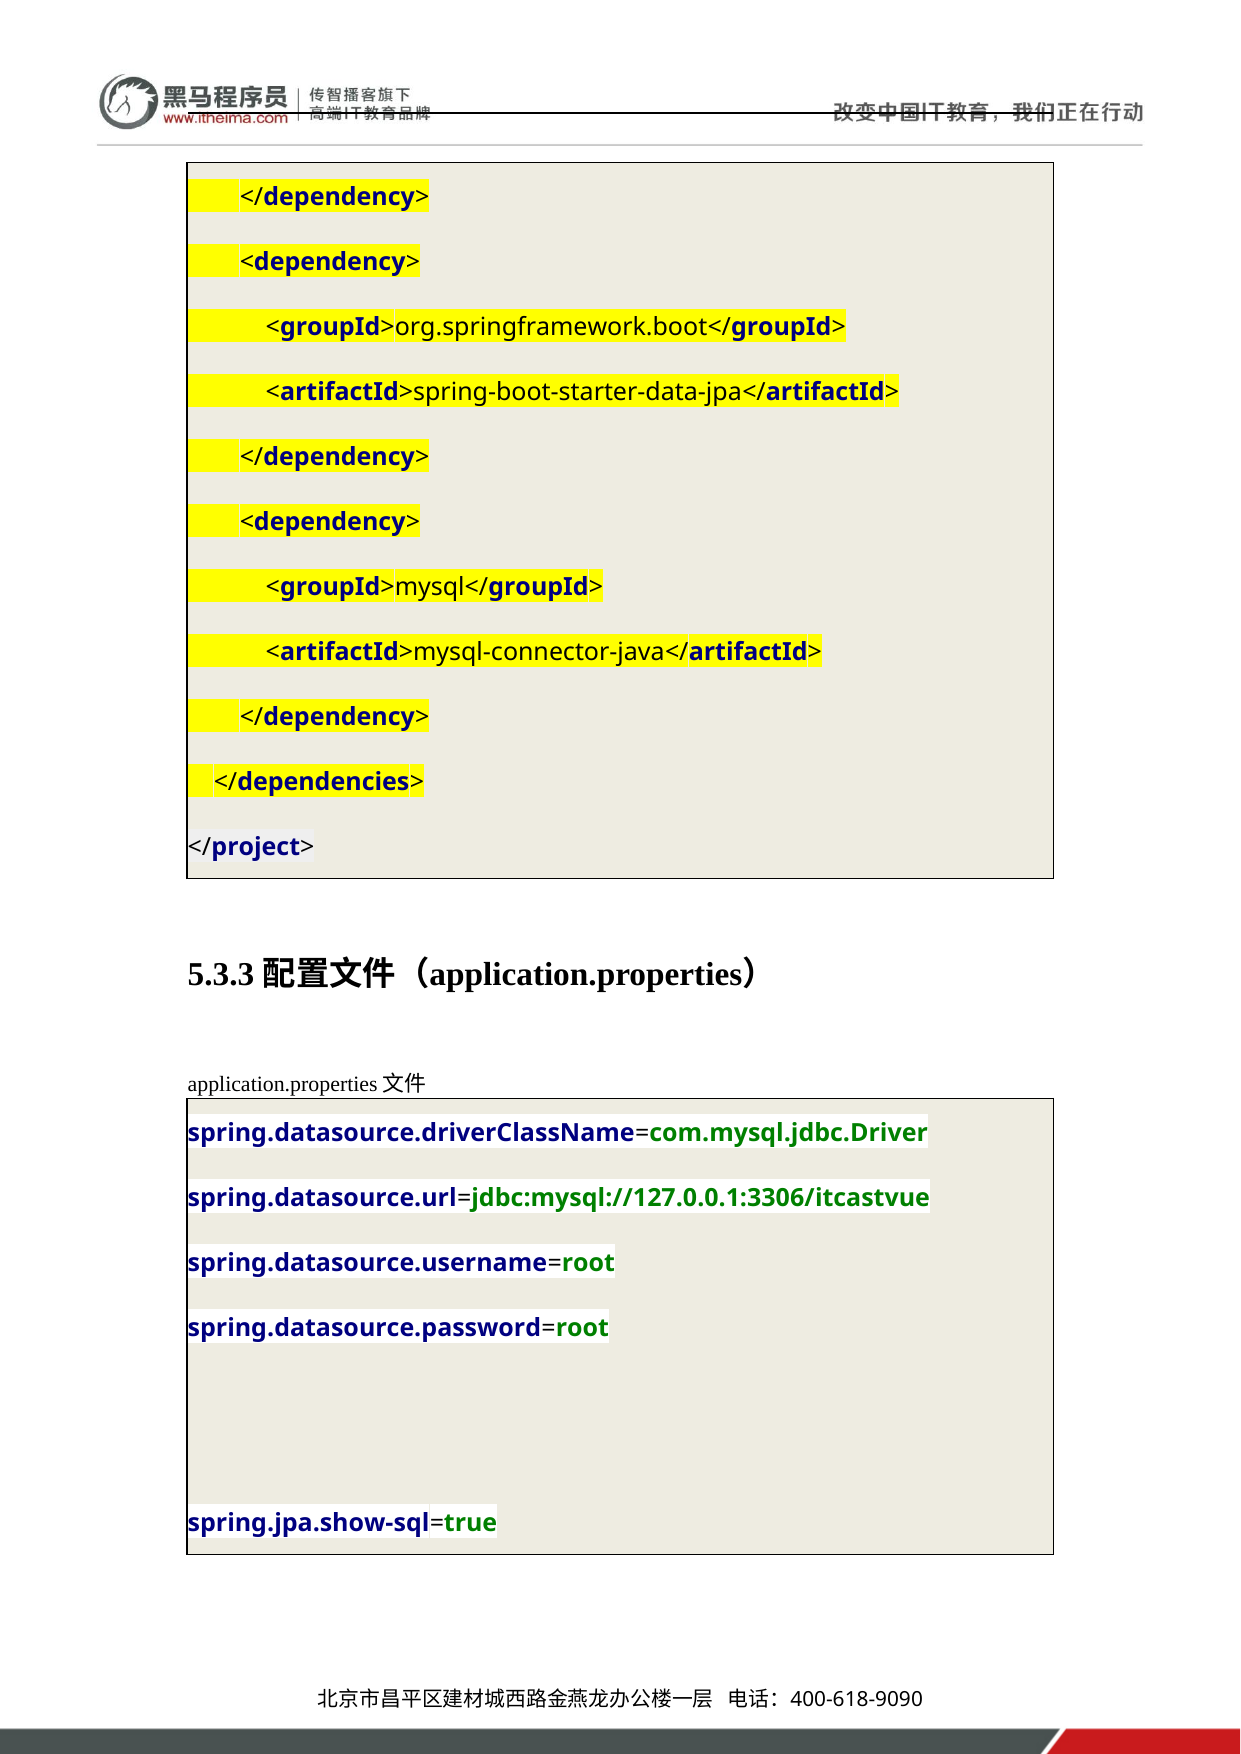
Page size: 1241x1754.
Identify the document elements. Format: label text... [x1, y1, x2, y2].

subtitle 配置文件（application.properties） [187, 939, 1053, 1004]
text application.properties文件 [187, 1065, 1053, 1098]
picture [0, 3, 1241, 153]
picture [0, 1669, 1241, 1754]
